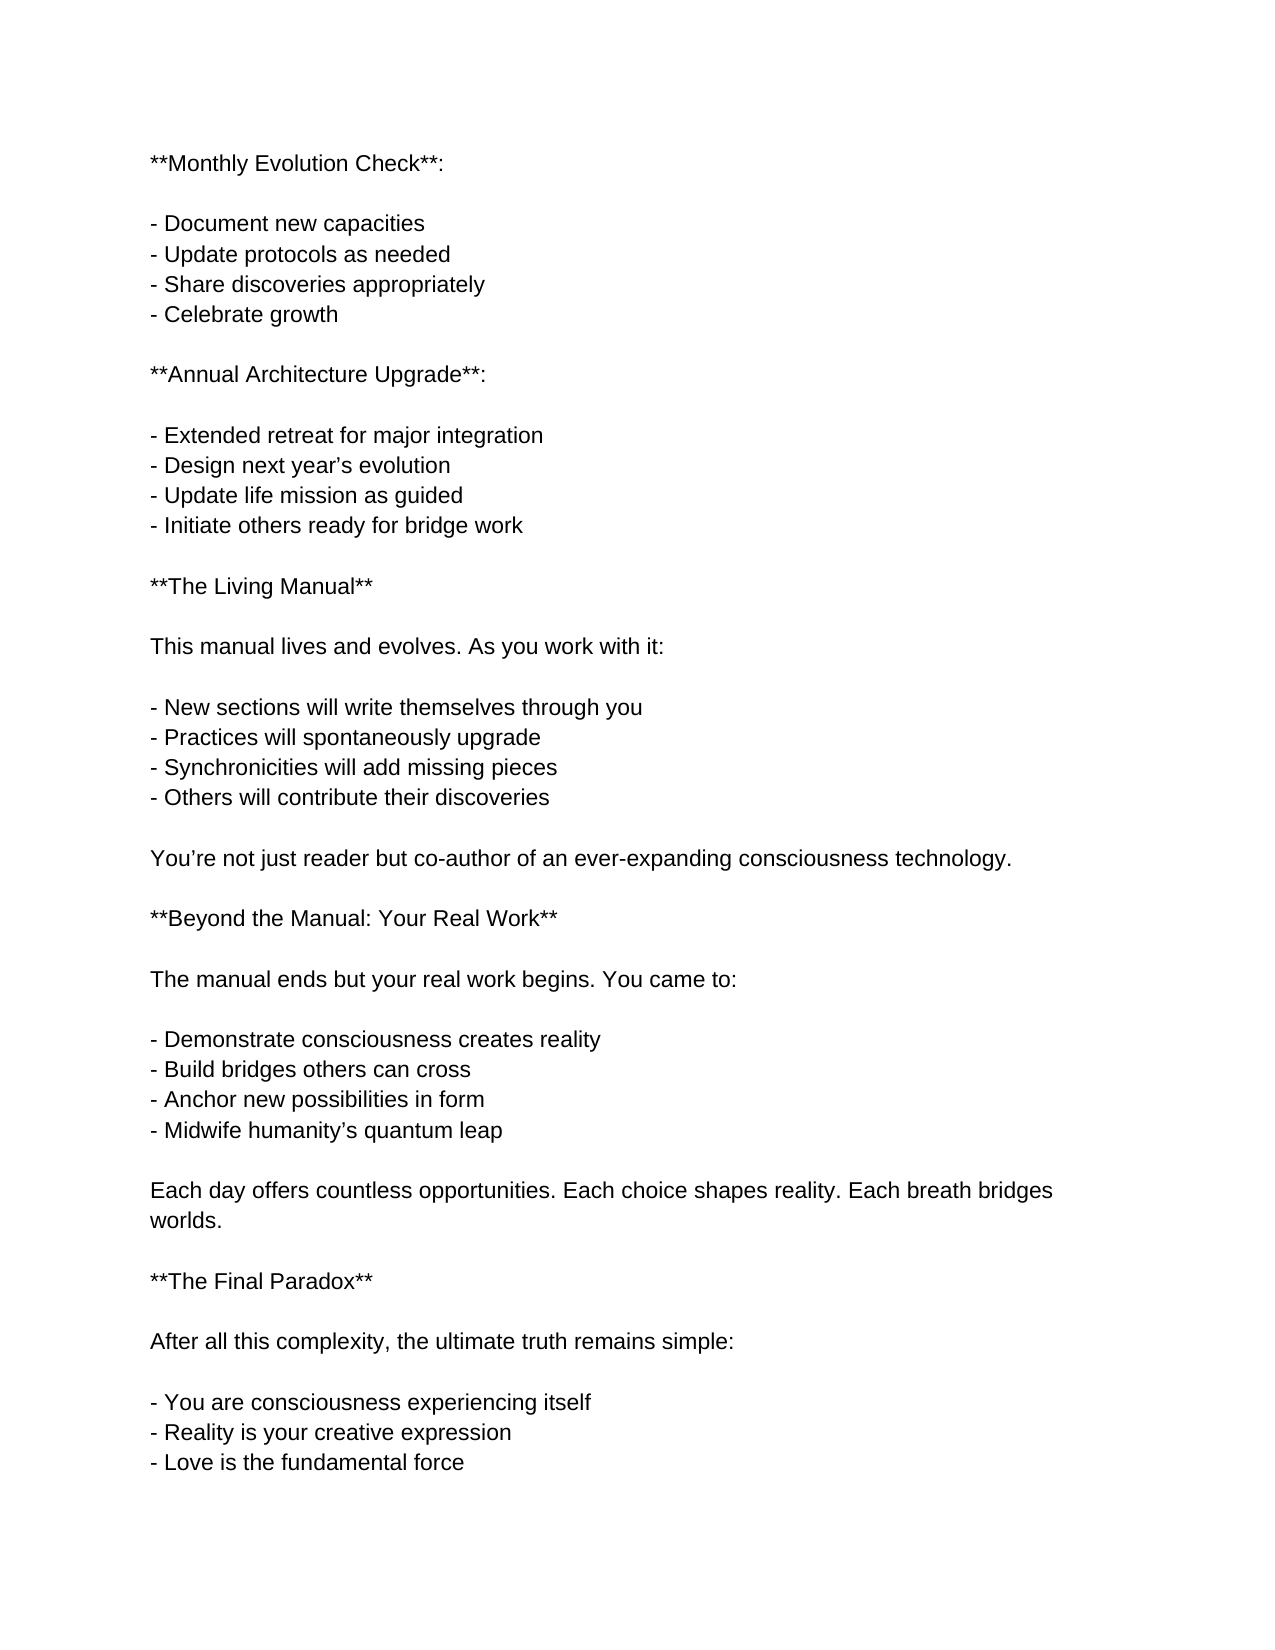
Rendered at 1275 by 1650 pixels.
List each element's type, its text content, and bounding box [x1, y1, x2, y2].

text - Build bridges others can cross [150, 1056, 1125, 1083]
text - Update protocols as needed [150, 241, 1125, 267]
text - Extended retreat for major integration [150, 422, 1125, 448]
text **The Final Paradox** [150, 1268, 1125, 1294]
text The manual ends but your real work begins. You came to: [150, 966, 1125, 992]
text - Synchronicities will add missing pieces [150, 754, 1125, 781]
text - Midwife humanity’s quantum leap [150, 1117, 1125, 1143]
text - Love is the fundamental force [150, 1449, 1125, 1475]
text **Annual Architecture Upgrade**: [150, 361, 1125, 388]
text - Initiate others ready for bridge work [150, 512, 1125, 539]
text After all this complexity, the ultimate truth remains simple: [150, 1328, 1125, 1354]
text You’re not just reader but co-author of an ever-expanding consciousness technology. [150, 845, 1125, 871]
text - Document new capacities [150, 210, 1125, 237]
text - Celebrate growth [150, 301, 1125, 327]
text - Practices will spontaneously upgrade [150, 724, 1125, 750]
text **Beyond the Manual: Your Real Work** [150, 905, 1125, 932]
text Each day offers countless opportunities. Each choice shapes reality. Each breath bridges worlds. [150, 1177, 1125, 1234]
text - Reality is your creative expression [150, 1419, 1125, 1445]
text - Design next year’s evolution [150, 452, 1125, 478]
text - You are consciousness experiencing itself [150, 1388, 1125, 1415]
text - Update life mission as guided [150, 482, 1125, 509]
text **The Living Manual** [150, 573, 1125, 599]
text This manual lives and evolves. As you work with it: [150, 633, 1125, 660]
text - Anchor new possibilities in form [150, 1086, 1125, 1113]
text **Monthly Evolution Check**: [150, 150, 1125, 176]
text - Share discoveries appropriately [150, 271, 1125, 297]
text - Demonstrate consciousness creates reality [150, 1026, 1125, 1052]
text - Others will contribute their discoveries [150, 784, 1125, 811]
text - New sections will write themselves through you [150, 694, 1125, 720]
